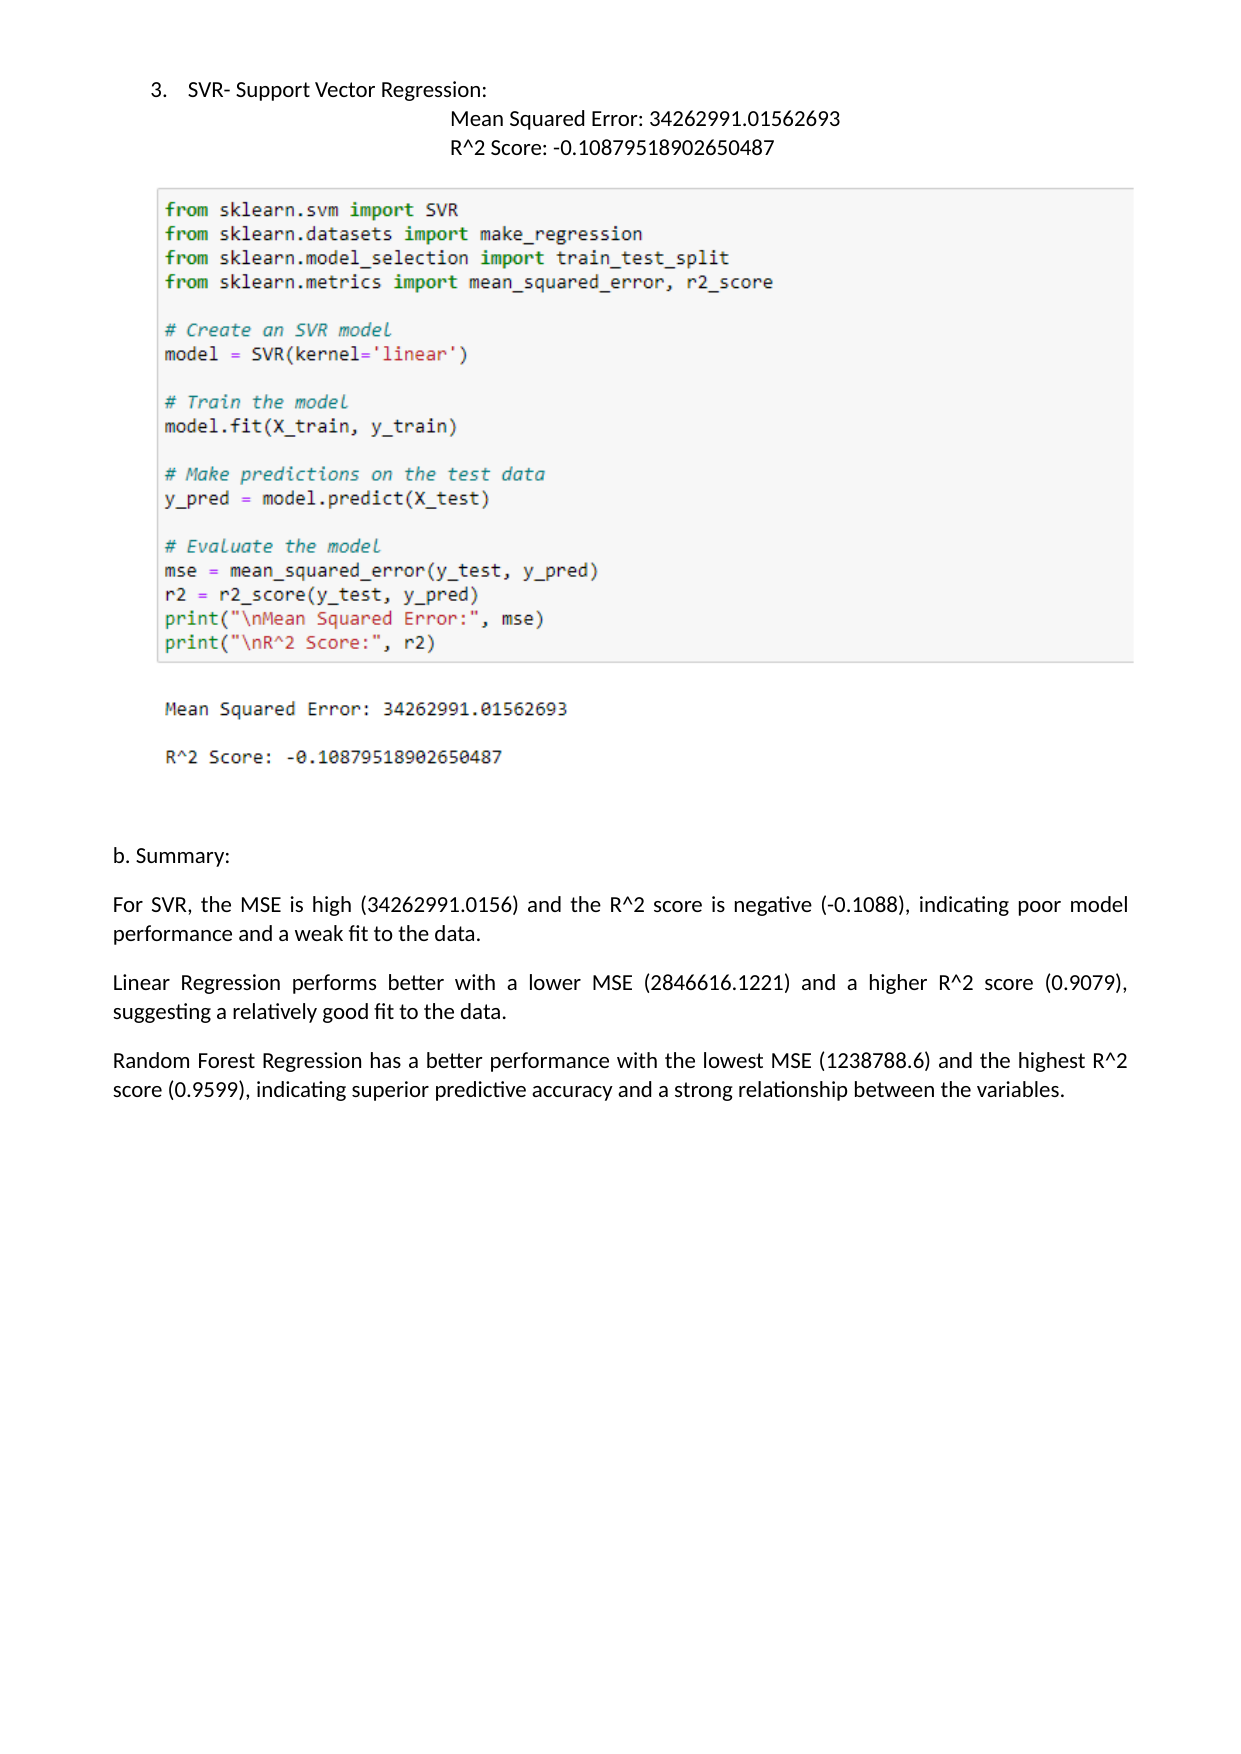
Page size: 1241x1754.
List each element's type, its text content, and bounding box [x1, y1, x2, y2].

list R^2 Score: -0.10879518902650487 [450, 133, 1130, 161]
text For SVR, the MSE is high (34262991.0156) and the R^2 score is negative (-0.1088), indicating poor model performance and a weak fit to the data. [113, 890, 1130, 947]
text Random Forest Regression has a better performance with the lowest MSE (1238788.6) and the highest R^2 score (0.9599), indicating superior predictive accuracy and a strong relationship between the variables. [113, 1046, 1130, 1103]
text Linear Regression performs better with a lower MSE (2846616.1221) and a higher R^2 score (0.9079), suggesting a relatively good fit to the data. [113, 968, 1130, 1025]
text b. Summary: [113, 841, 1130, 869]
list SVR- Support Vector Regression: [150, 75, 1130, 103]
list Mean Squared Error: 34262991.01562693 [450, 104, 1130, 132]
picture [150, 182, 1134, 772]
